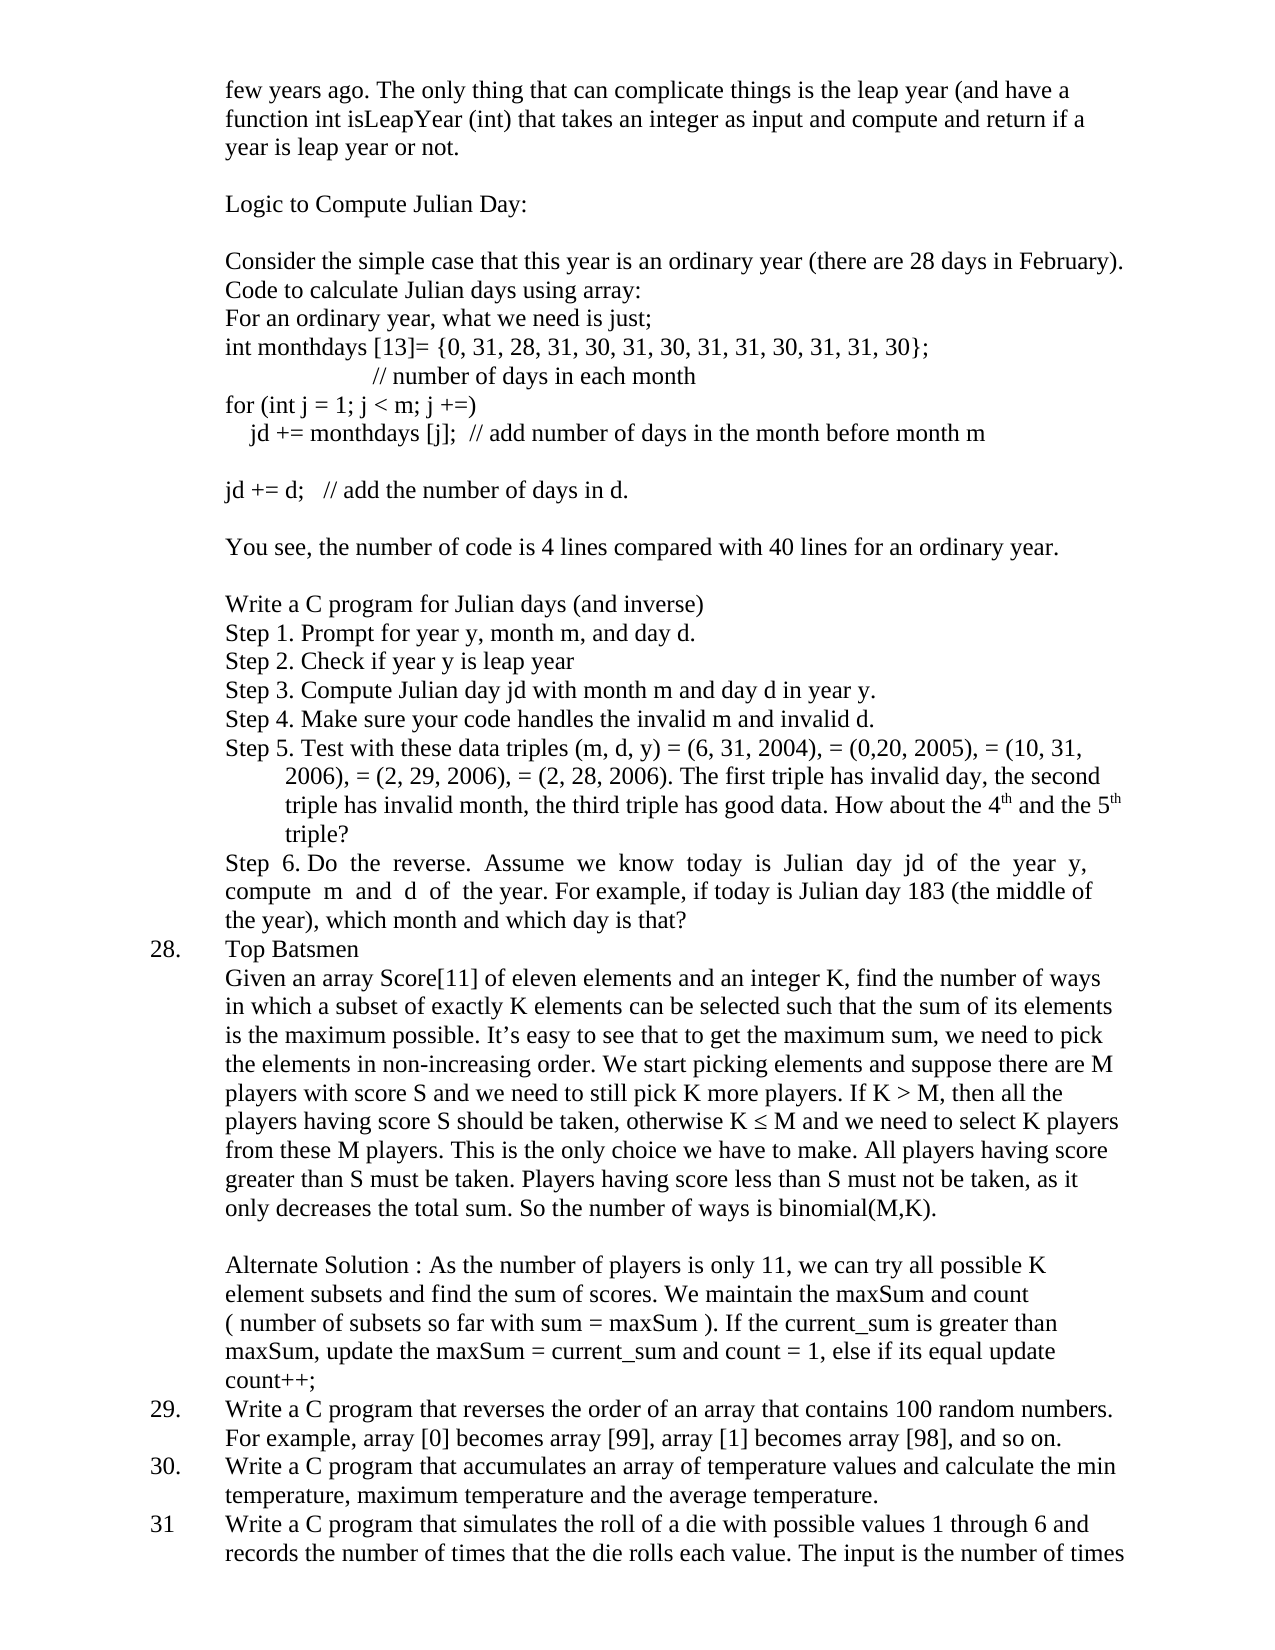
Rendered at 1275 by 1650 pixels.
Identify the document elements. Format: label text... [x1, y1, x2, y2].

text // number of days in each month [210, 361, 1125, 390]
text Alternate Solution : As the number of players is only 11, we can try all possible K element subsets and find the sum of scores. We maintain the maxSum and count ( number of subsets so far with sum = maxSum ). If the current_sum is greater than maxSum, update the maxSum = current_sum and count = 1, else if its equal update count++; [150, 1221, 1125, 1394]
text You see, the number of code is 4 lines compared with 40 lines for an ordinary year. [225, 532, 1125, 561]
text Write a C program for Julian days (and inverse) [225, 589, 1125, 618]
text Step 6. Do the reverse. Assume we know today is Julian day jd of the year y, compute m and d of the year. For example, if today is Julian day 183 (the middle of the year), which month and which day is that? [225, 848, 1125, 934]
text 30. Write a C program that accumulates an array of temperature values and calculate the min temperature, maximum temperature and the average temperature. [150, 1451, 1125, 1509]
text For an ordinary year, what we need is just; [150, 303, 1125, 332]
text Code to calculate Julian days using array: [225, 275, 1125, 303]
text Logic to Compute Julian Day: [225, 189, 1125, 218]
text for (int j = 1; j < m; j +=) [210, 390, 1125, 418]
text Step 2. Check if year y is leap year [225, 646, 1125, 675]
text Given an array Score[11] of eleven elements and an integer K, find the number of ways in which a subset of exactly K elements can be selected such that the sum of its elements is the maximum possible. It’s easy to see that to get the maximum sum, we need to pick the elements in non-increasing order. We start picking elements and suppose there are M players with score S and we need to still pick K more players. If K > M, then all the players having score S should be taken, otherwise K ≤ M and we need to select K players from these M players. This is the only choice we have to make. All players having score greater than S must be taken. Players having score less than S must not be taken, as it only decreases the total sum. So the number of ways is binomial(M,K). [225, 963, 1125, 1221]
text 29. Write a C program that reverses the order of an array that contains 100 random numbers. For example, array [0] becomes array [99], array [1] becomes array [98], and so on. [150, 1394, 1125, 1451]
text int monthdays [13]= {0, 31, 28, 31, 30, 31, 30, 31, 31, 30, 31, 31, 30}; [150, 332, 1125, 361]
text 28. Top Batsmen [150, 934, 1125, 963]
text Step 4. Make sure your code handles the invalid m and invalid d. [225, 704, 1125, 733]
text Step 5. Test with these data triples (m, d, y) = (6, 31, 2004), = (0,20, 2005), = (10, 31, 2006), = (2, 29, 2006), = (2, 28, 2006). The first triple has invalid day, the second triple has invalid month, the third triple has good data. How about the 4th and the 5th triple? [225, 733, 1125, 848]
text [150, 75, 1125, 161]
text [150, 1509, 1125, 1566]
text Step 3. Compute Julian day jd with month m and day d in year y. [225, 675, 1125, 704]
text Step 1. Prompt for year y, month m, and day d. [225, 618, 1125, 646]
text jd += d; // add the number of days in d. [210, 475, 1125, 504]
text Consider the simple case that this year is an ordinary year (there are 28 days in February). [225, 246, 1125, 275]
text jd += monthdays [j]; // add number of days in the month before month m [210, 418, 1125, 447]
